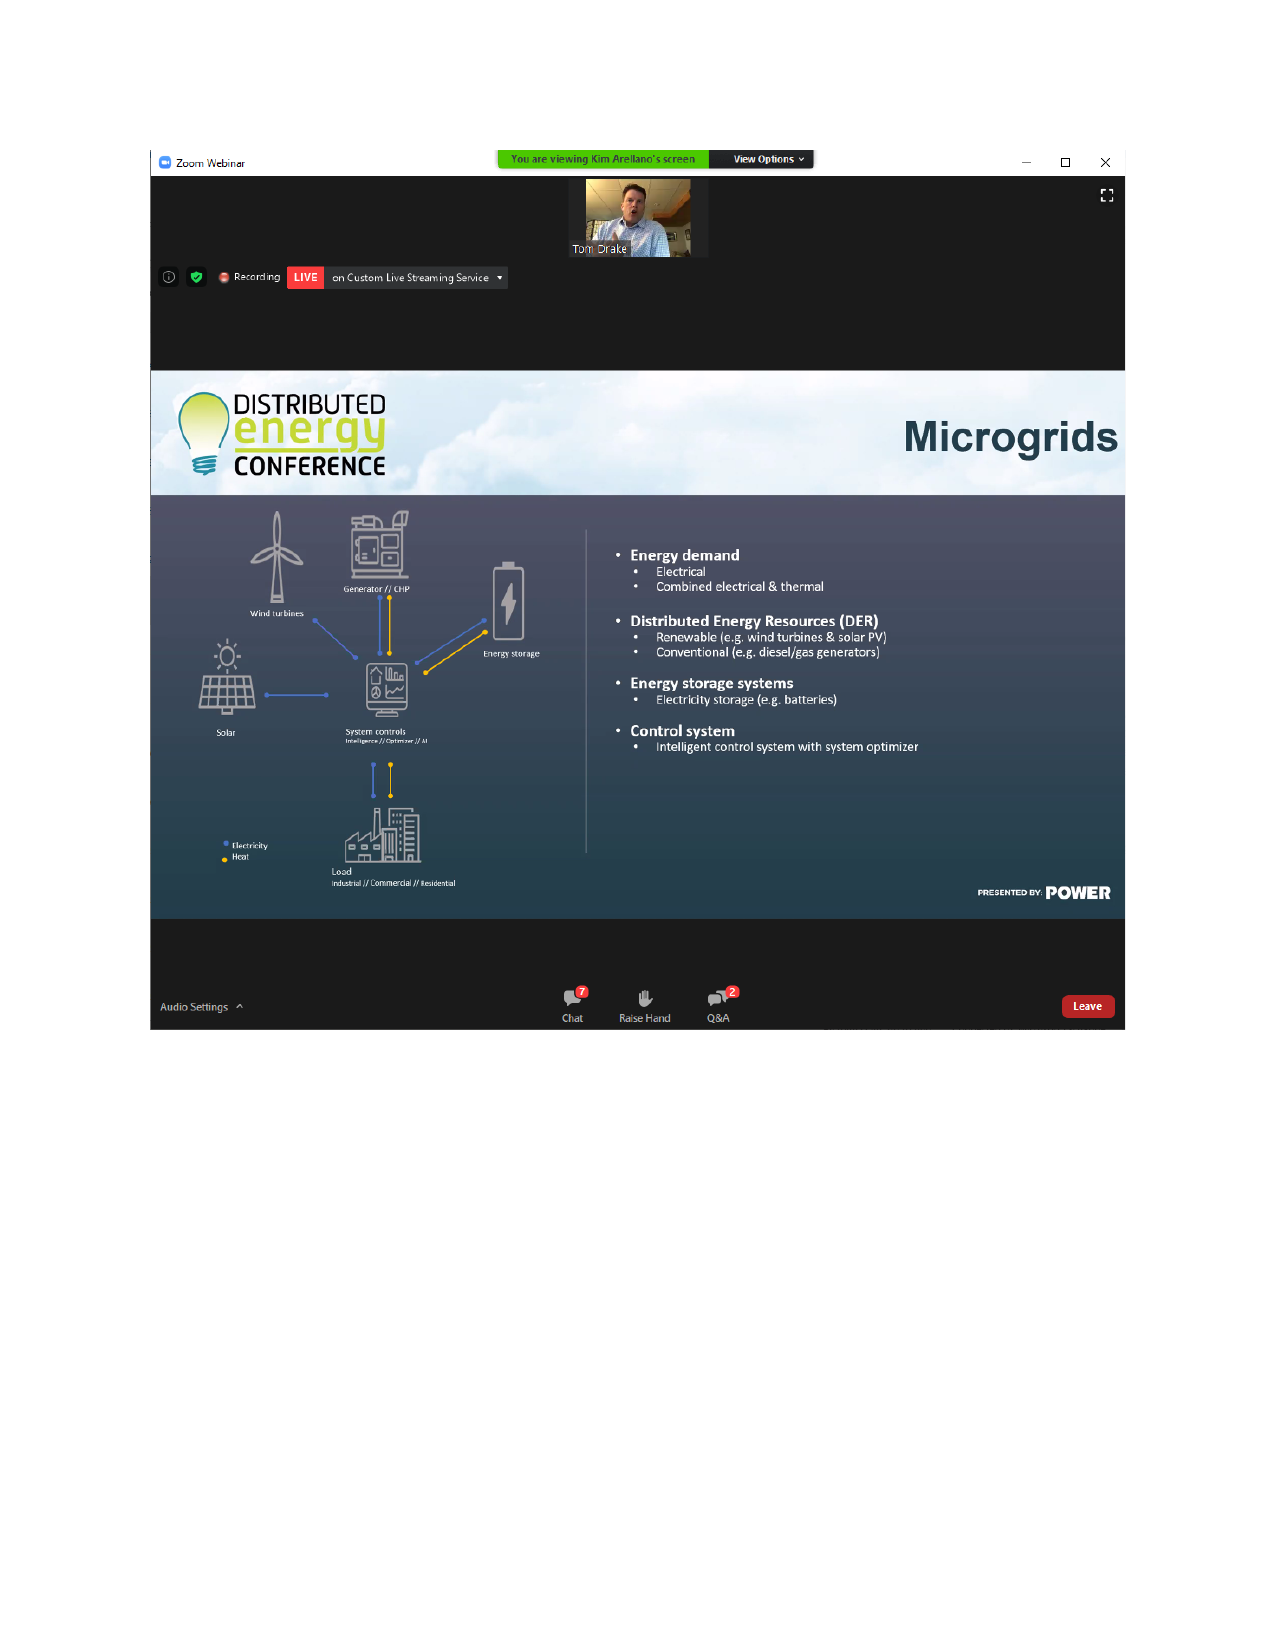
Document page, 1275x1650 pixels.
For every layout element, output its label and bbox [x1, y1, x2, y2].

picture [150, 150, 1125, 1030]
